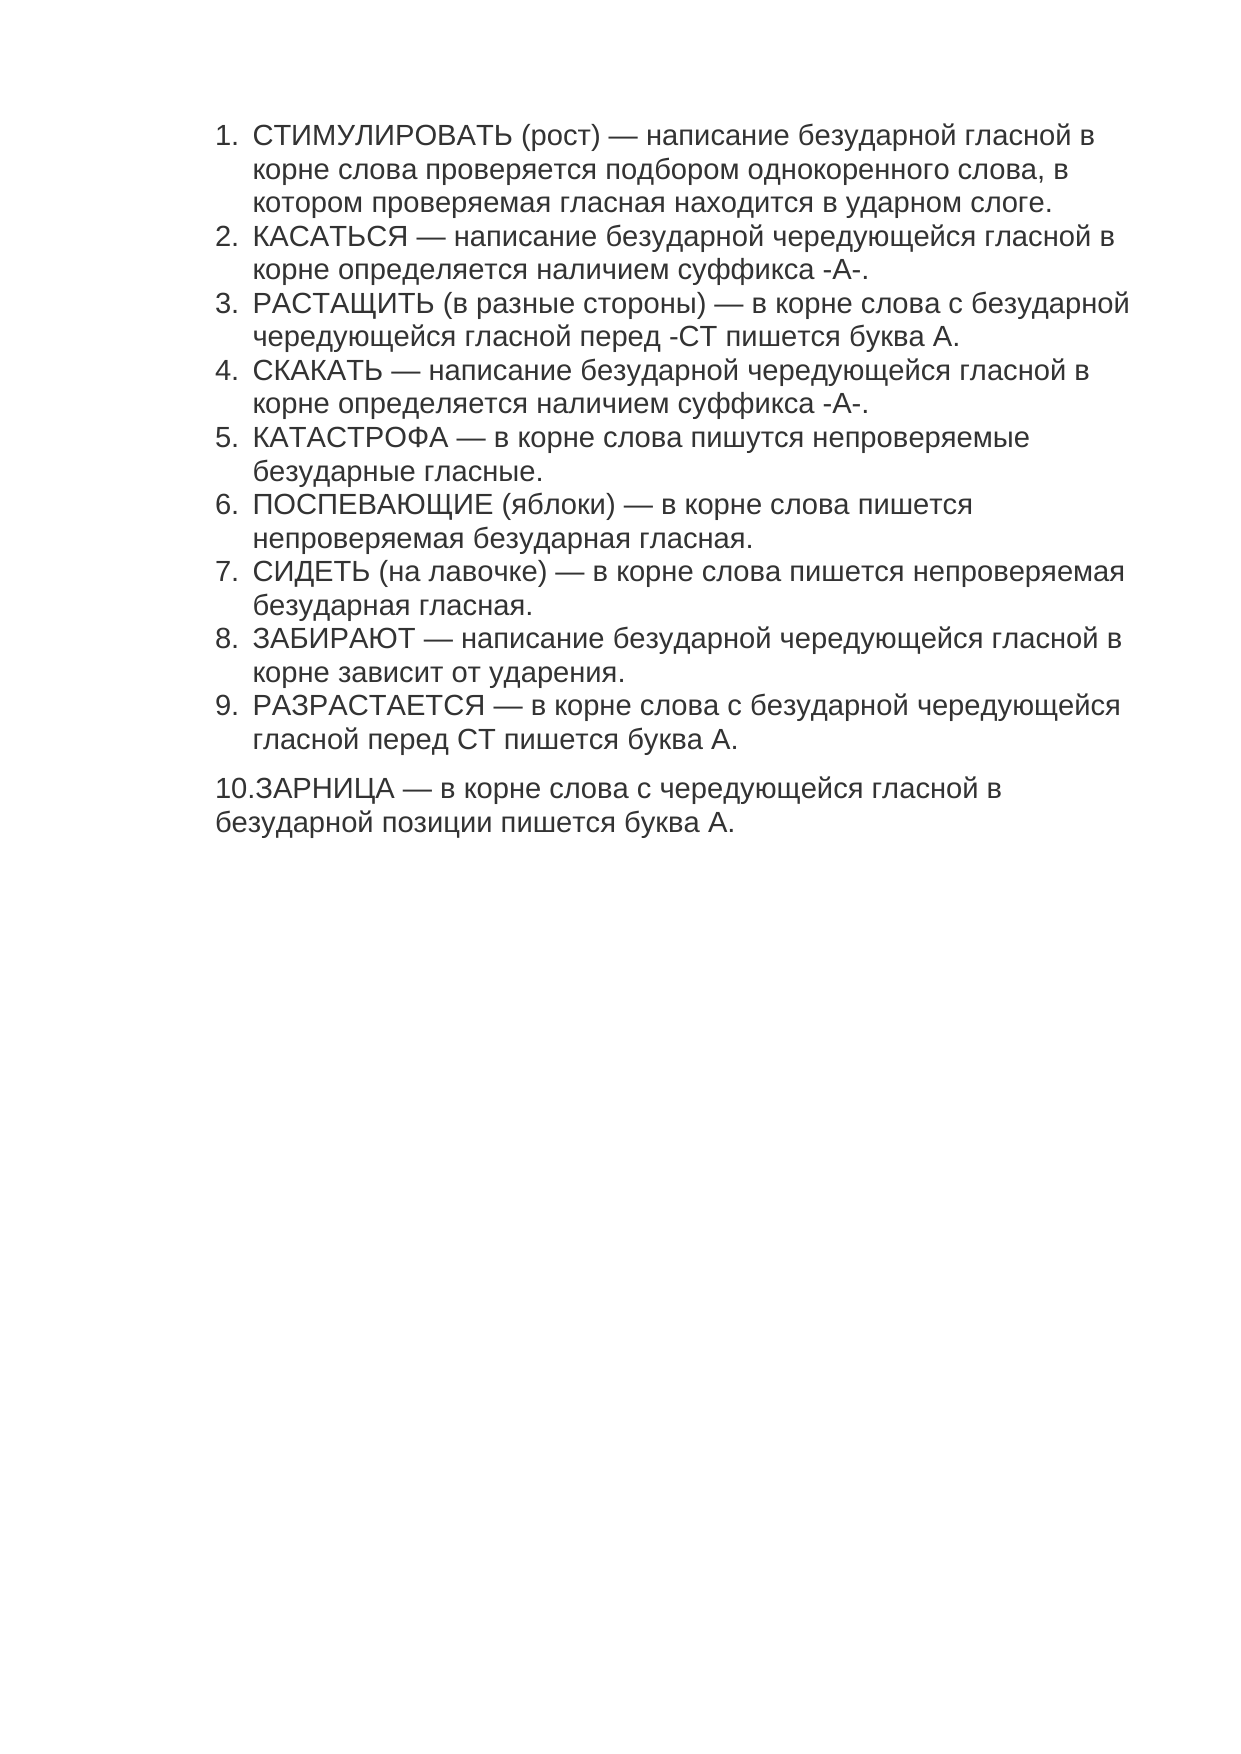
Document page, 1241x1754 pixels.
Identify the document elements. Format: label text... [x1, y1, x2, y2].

list ЗАБИРАЮТ — написание безударной чередующейся гласной в корне зависит от ударения. [215, 621, 1152, 688]
list СИДЕТЬ (на лавочке) — в корне слова пишется непроверяемая безударная гласная. [215, 554, 1152, 621]
text 10.ЗАРНИЦА — в корне слова с чередующейся гласной в безударной позиции пишется буква А. [215, 771, 1152, 838]
list КАСАТЬСЯ — написание безударной чередующейся гласной в корне определяется наличием суффикса -А-. [215, 219, 1152, 286]
list ПОСПЕВАЮЩИЕ (яблоки) — в корне слова пишется непроверяемая безударная гласная. [215, 487, 1152, 554]
list РАСТАЩИТЬ (в разные стороны) — в корне слова с безударной чередующейся гласной перед -СТ пишется буква А. [215, 286, 1152, 353]
list СТИМУЛИРОВАТЬ (рост) — написание безударной гласной в корне слова проверяется подбором однокоренного слова, в котором проверяемая гласная находится в ударном слоге. [215, 118, 1152, 219]
list КАТАСТРОФА — в корне слова пишутся непроверяемые безударные гласные. [215, 420, 1152, 487]
list СКАКАТЬ — написание безударной чередующейся гласной в корне определяется наличием суффикса -А-. [215, 353, 1152, 420]
list РАЗРАСТАЕТСЯ — в корне слова с безударной чередующейся гласной перед СТ пишется буква А. [215, 688, 1152, 755]
